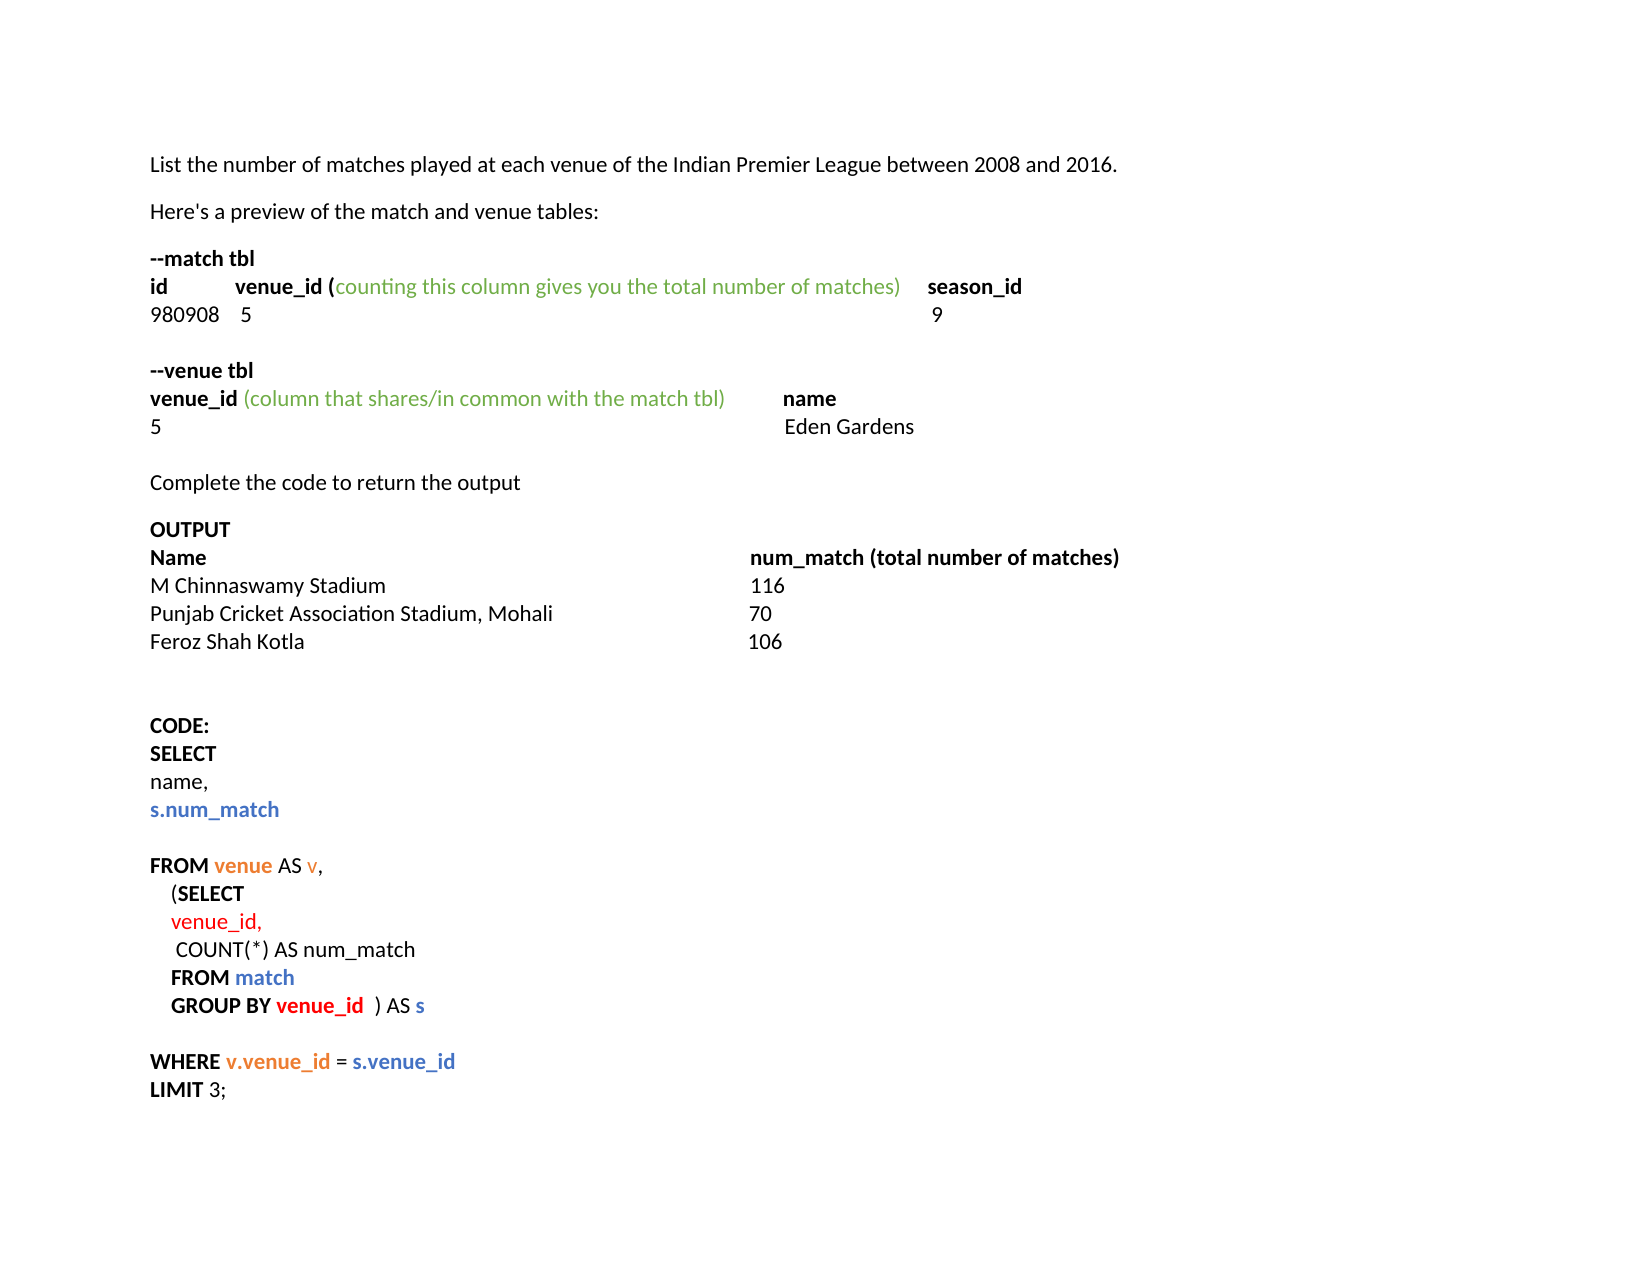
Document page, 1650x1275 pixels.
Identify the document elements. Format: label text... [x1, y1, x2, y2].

text LIMIT 3; [150, 1075, 1500, 1103]
text WHERE v.venue_id = s.venue_id [150, 1047, 1500, 1075]
text OUTPUT [150, 515, 1500, 543]
text GROUP BY venue_id ) AS s [150, 991, 1500, 1019]
text 980908 5 9 [150, 300, 1500, 328]
text --venue tbl [150, 356, 1500, 384]
text Complete the code to return the output [150, 468, 1500, 496]
text venue_id, [150, 907, 1500, 935]
text 5 Eden Gardens [150, 412, 1500, 440]
text FROM venue AS v, [150, 851, 1500, 879]
text --match tbl [150, 244, 1500, 272]
text venue_id (column that shares/in common with the match tbl) name [150, 384, 1500, 412]
text name, [150, 767, 1500, 795]
text (SELECT [150, 879, 1500, 907]
text Name num_match (total number of matches) [150, 543, 1500, 571]
text Feroz Shah Kotla 106 [150, 627, 1500, 655]
text s.num_match [150, 795, 1500, 823]
text CODE: [150, 711, 1500, 739]
text Punjab Cricket Association Stadium, Mohali 70 [150, 599, 1500, 627]
text FROM match [150, 963, 1500, 991]
text SELECT [150, 739, 1500, 767]
text id venue_id (counting this column gives you the total number of matches) season_id [150, 272, 1500, 300]
text COUNT(*) AS num_match [150, 935, 1500, 963]
text M Chinnaswamy Stadium 116 [150, 571, 1500, 599]
text List the number of matches played at each venue of the Indian Premier League between 2008 and 2016. [150, 150, 1500, 178]
text Here's a preview of the match and venue tables: [150, 197, 1500, 225]
